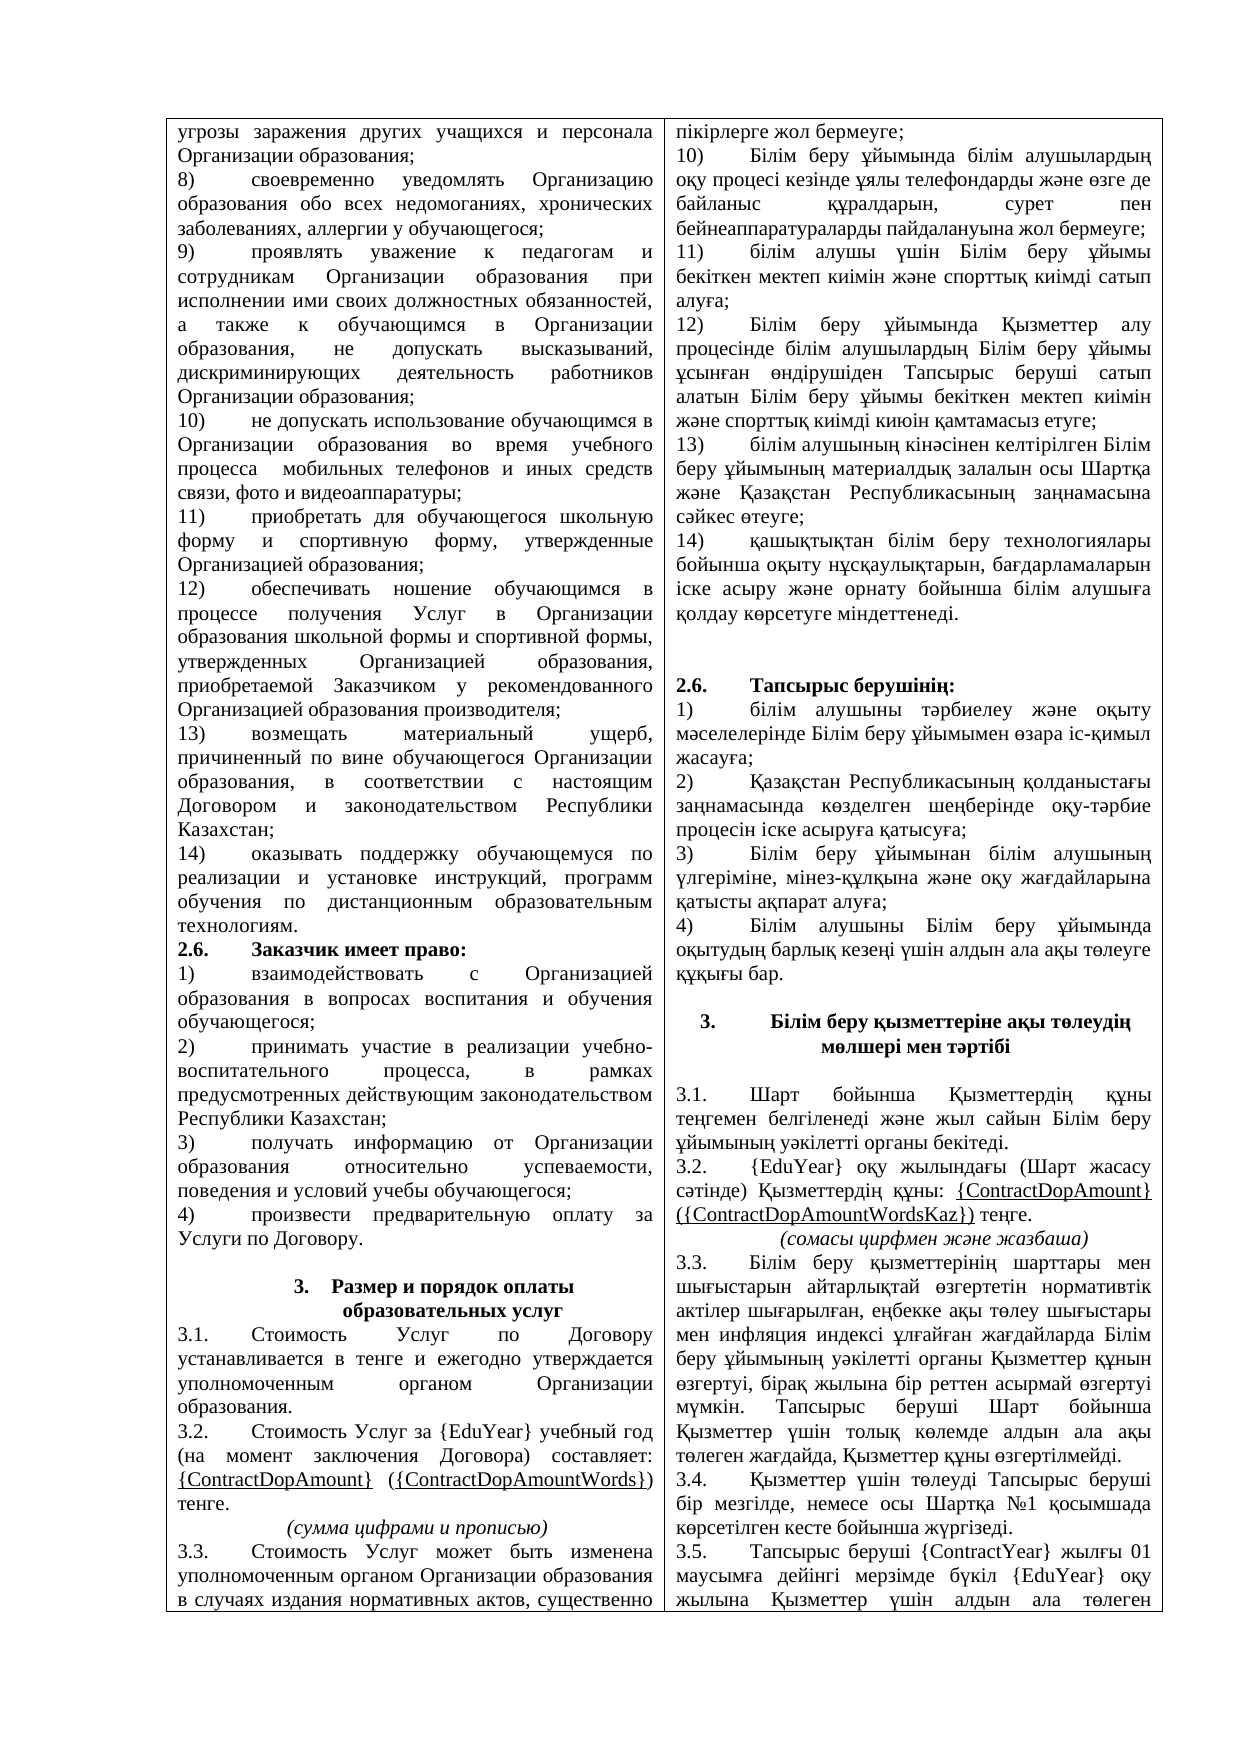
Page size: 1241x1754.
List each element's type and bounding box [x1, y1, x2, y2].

table_header [167, 119, 664, 1611]
table_header [665, 119, 1162, 1611]
